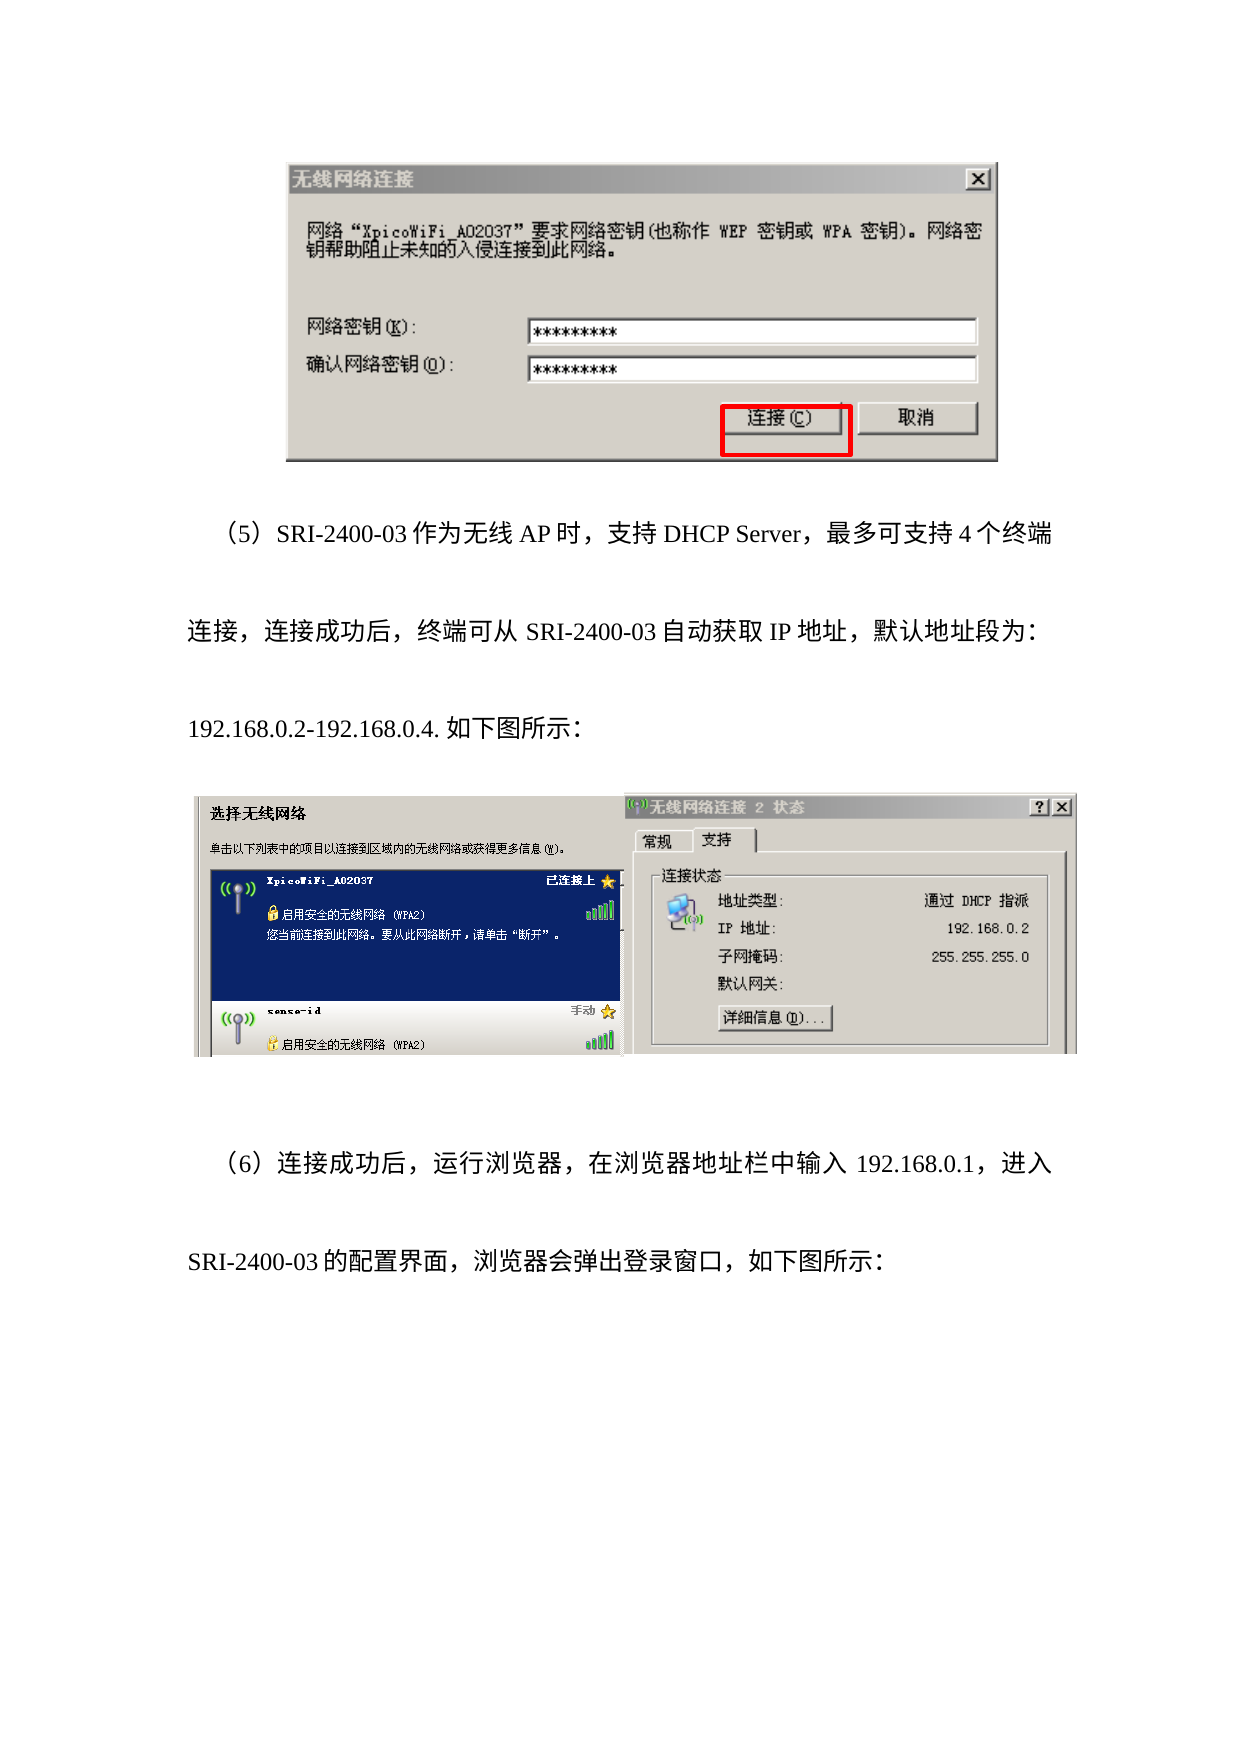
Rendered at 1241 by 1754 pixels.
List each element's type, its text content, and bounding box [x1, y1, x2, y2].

picture [193, 789, 1077, 1057]
picture [285, 162, 999, 462]
text （5）SRI-2400-03作为无线AP时，支持DHCP Server，最多可支持4个终端连接，连接成功后，终端可从SRI-2400-03自动获取IP地址，默认地址段为：192.168.0.2-192.168.0.4. 如下图所示： [187, 499, 1053, 759]
text （6）连接成功后，运行浏览器，在浏览器地址栏中输入192.168.0.1，进入SRI-2400-03的配置界面，浏览器会弹出登录窗口，如下图所示： [187, 1129, 1053, 1292]
